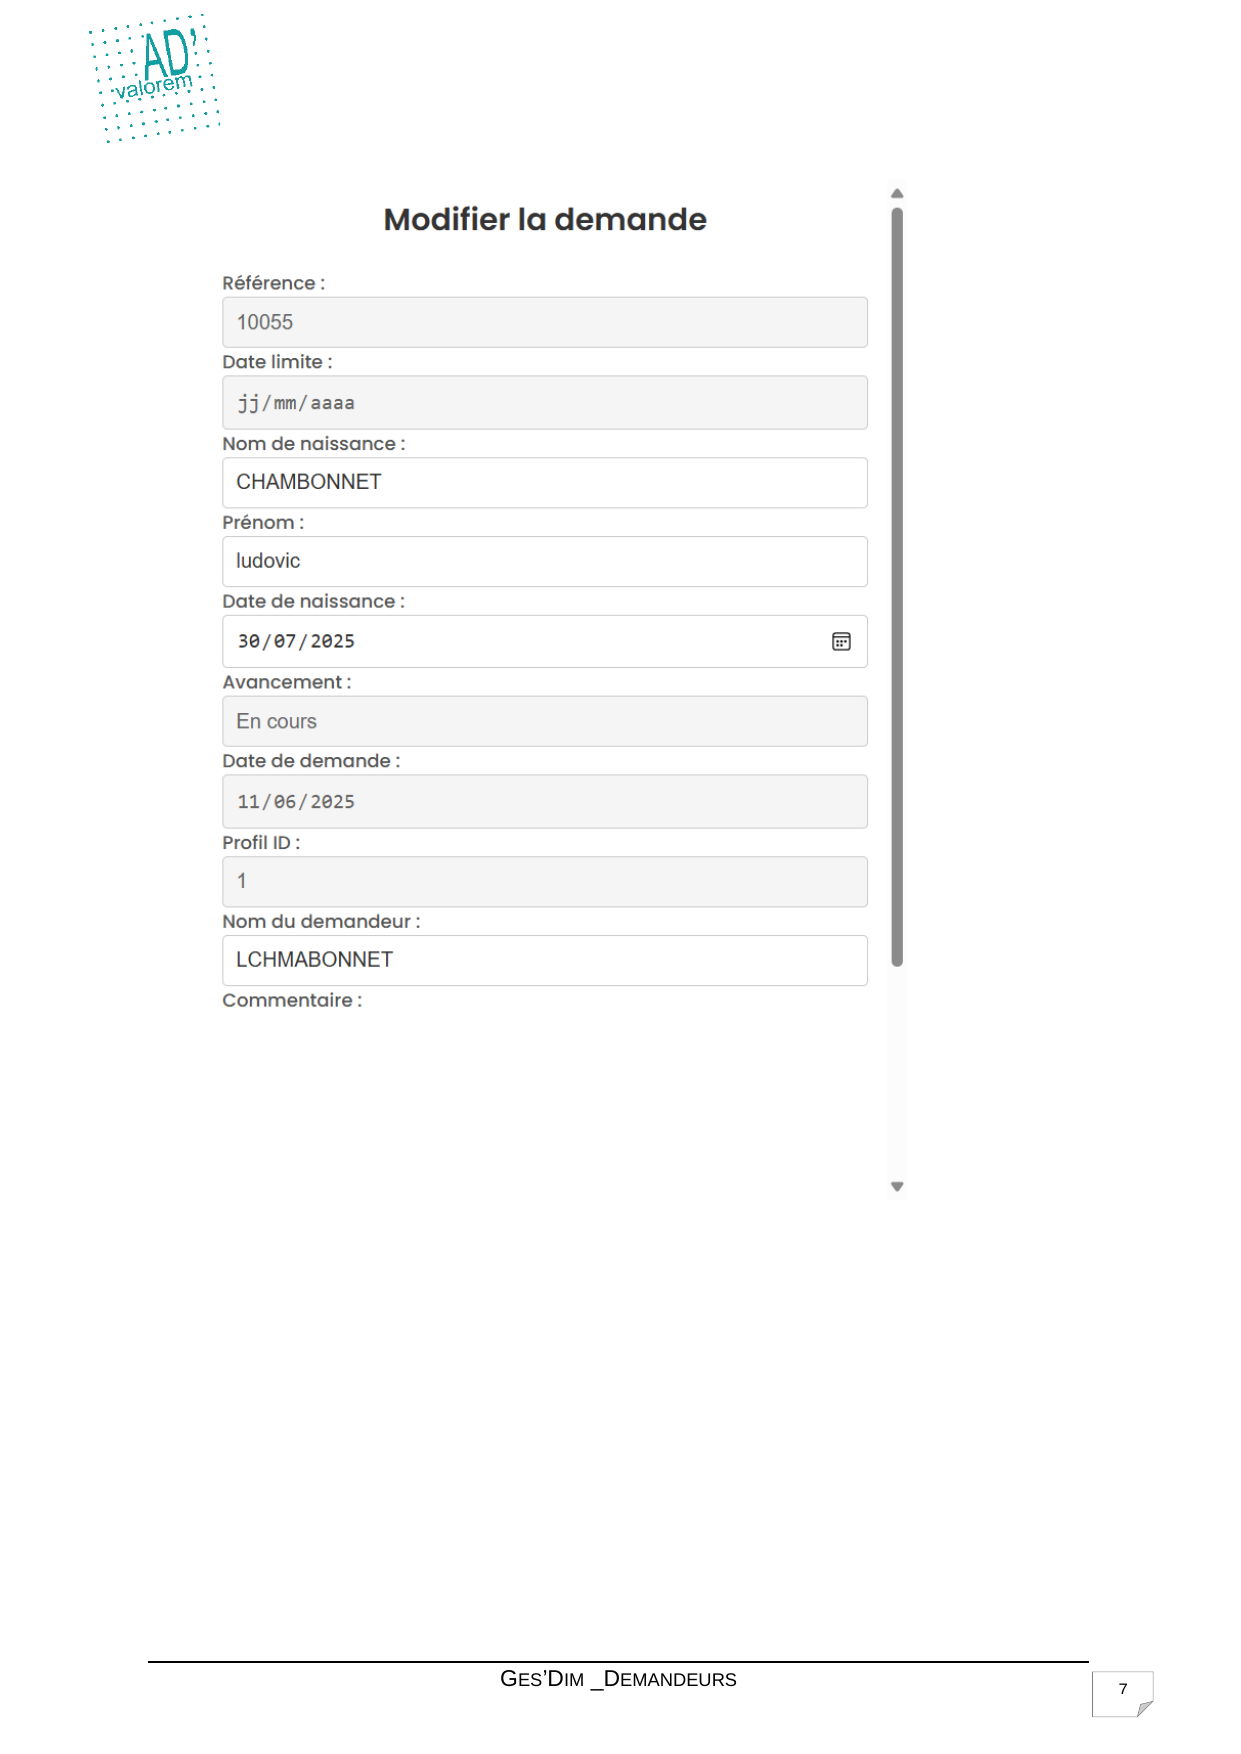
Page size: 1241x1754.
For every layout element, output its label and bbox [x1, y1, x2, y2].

picture [206, 179, 907, 1200]
picture [89, 14, 221, 143]
